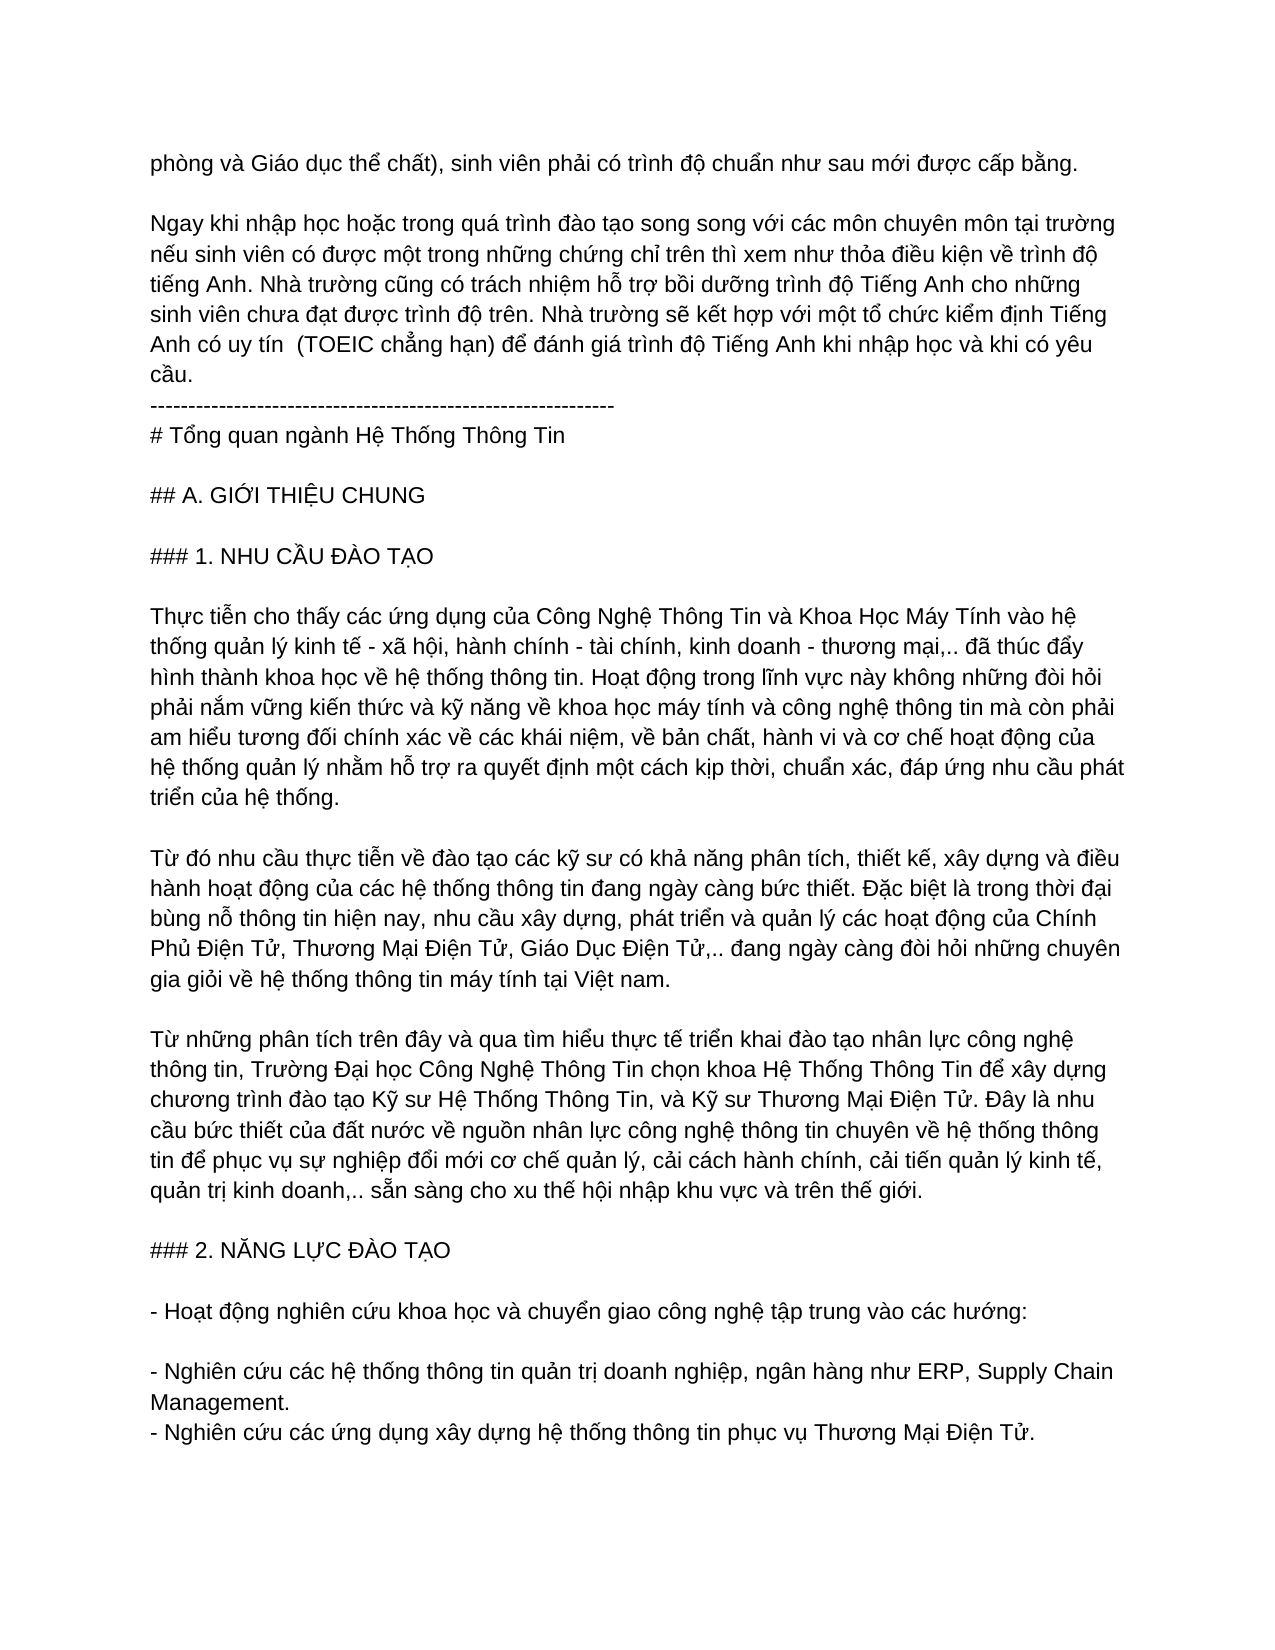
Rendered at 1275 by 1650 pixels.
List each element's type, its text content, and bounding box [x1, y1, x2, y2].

text Từ những phân tích trên đây và qua tìm hiểu thực tế triển khai đào tạo nhân lực công nghệ thông tin, Trường Đại học Công Nghệ Thông Tin chọn khoa Hệ Thống Thông Tin để xây dựng chương trình đào tạo Kỹ sư Hệ Thống Thông Tin, và Kỹ sư Thương Mại Điện Tử. Đây là nhu cầu bức thiết của đất nước về nguồn nhân lực công nghệ thông tin chuyên về hệ thống thông tin để phục vụ sự nghiệp đổi mới cơ chế quản lý, cải cách hành chính, cải tiến quản lý kinh tế, quản trị kinh doanh,.. sẵn sàng cho xu thế hội nhập khu vực và trên thế giới. [150, 1026, 1125, 1203]
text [150, 150, 1125, 176]
text ### 2. NĂNG LỰC ĐÀO TẠO [150, 1237, 1125, 1264]
text # Tổng quan ngành Hệ Thống Thông Tin [150, 422, 1125, 448]
text Thực tiễn cho thấy các ứng dụng của Công Nghệ Thông Tin và Khoa Học Máy Tính vào hệ thống quản lý kinh tế - xã hội, hành chính - tài chính, kinh doanh - thương mại,.. đã thúc đẩy hình thành khoa học về hệ thống thông tin. Hoạt động trong lĩnh vực này không những đòi hỏi phải nắm vững kiến thức và kỹ năng về khoa học máy tính và công nghệ thông tin mà còn phải am hiểu tương đối chính xác về các khái niệm, về bản chất, hành vi và cơ chế hoạt động của hệ thống quản lý nhằm hỗ trợ ra quyết định một cách kịp thời, chuẩn xác, đáp ứng nhu cầu phát triển của hệ thống. [150, 603, 1125, 811]
text Ngay khi nhập học hoặc trong quá trình đào tạo song song với các môn chuyên môn tại trường nếu sinh viên có được một trong những chứng chỉ trên thì xem như thỏa điều kiện về trình độ tiếng Anh. Nhà trường cũng có trách nhiệm hỗ trợ bồi dưỡng trình độ Tiếng Anh cho những sinh viên chưa đạt được trình độ trên. Nhà trường sẽ kết hợp với một tổ chức kiểm định Tiếng Anh có uy tín (TOEIC chẳng hạn) để đánh giá trình độ Tiếng Anh khi nhập học và khi có yêu cầu. [150, 210, 1125, 388]
text ## A. GIỚI THIỆU CHUNG [150, 482, 1125, 509]
text ### 1. NHU CẦU ĐÀO TẠO [150, 543, 1125, 569]
text Từ đó nhu cầu thực tiễn về đào tạo các kỹ sư có khả năng phân tích, thiết kế, xây dựng và điều hành hoạt động của các hệ thống thông tin đang ngày càng bức thiết. Đặc biệt là trong thời đại bùng nỗ thông tin hiện nay, nhu cầu xây dựng, phát triển và quản lý các hoạt động của Chính Phủ Điện Tử, Thương Mại Điện Tử, Giáo Dục Điện Tử,.. đang ngày càng đòi hỏi những chuyên gia giỏi về hệ thống thông tin máy tính tại Việt nam. [150, 845, 1125, 992]
text - Hoạt động nghiên cứu khoa học và chuyển giao công nghệ tập trung vào các hướng: [150, 1298, 1125, 1324]
text - Nghiên cứu các hệ thống thông tin quản trị doanh nghiệp, ngân hàng như ERP, Supply Chain Management. [150, 1358, 1125, 1415]
text - Nghiên cứu các ứng dụng xây dựng hệ thống thông tin phục vụ Thương Mại Điện Tử. [150, 1419, 1125, 1445]
text ------------------------------------------------------------- [150, 392, 1125, 418]
